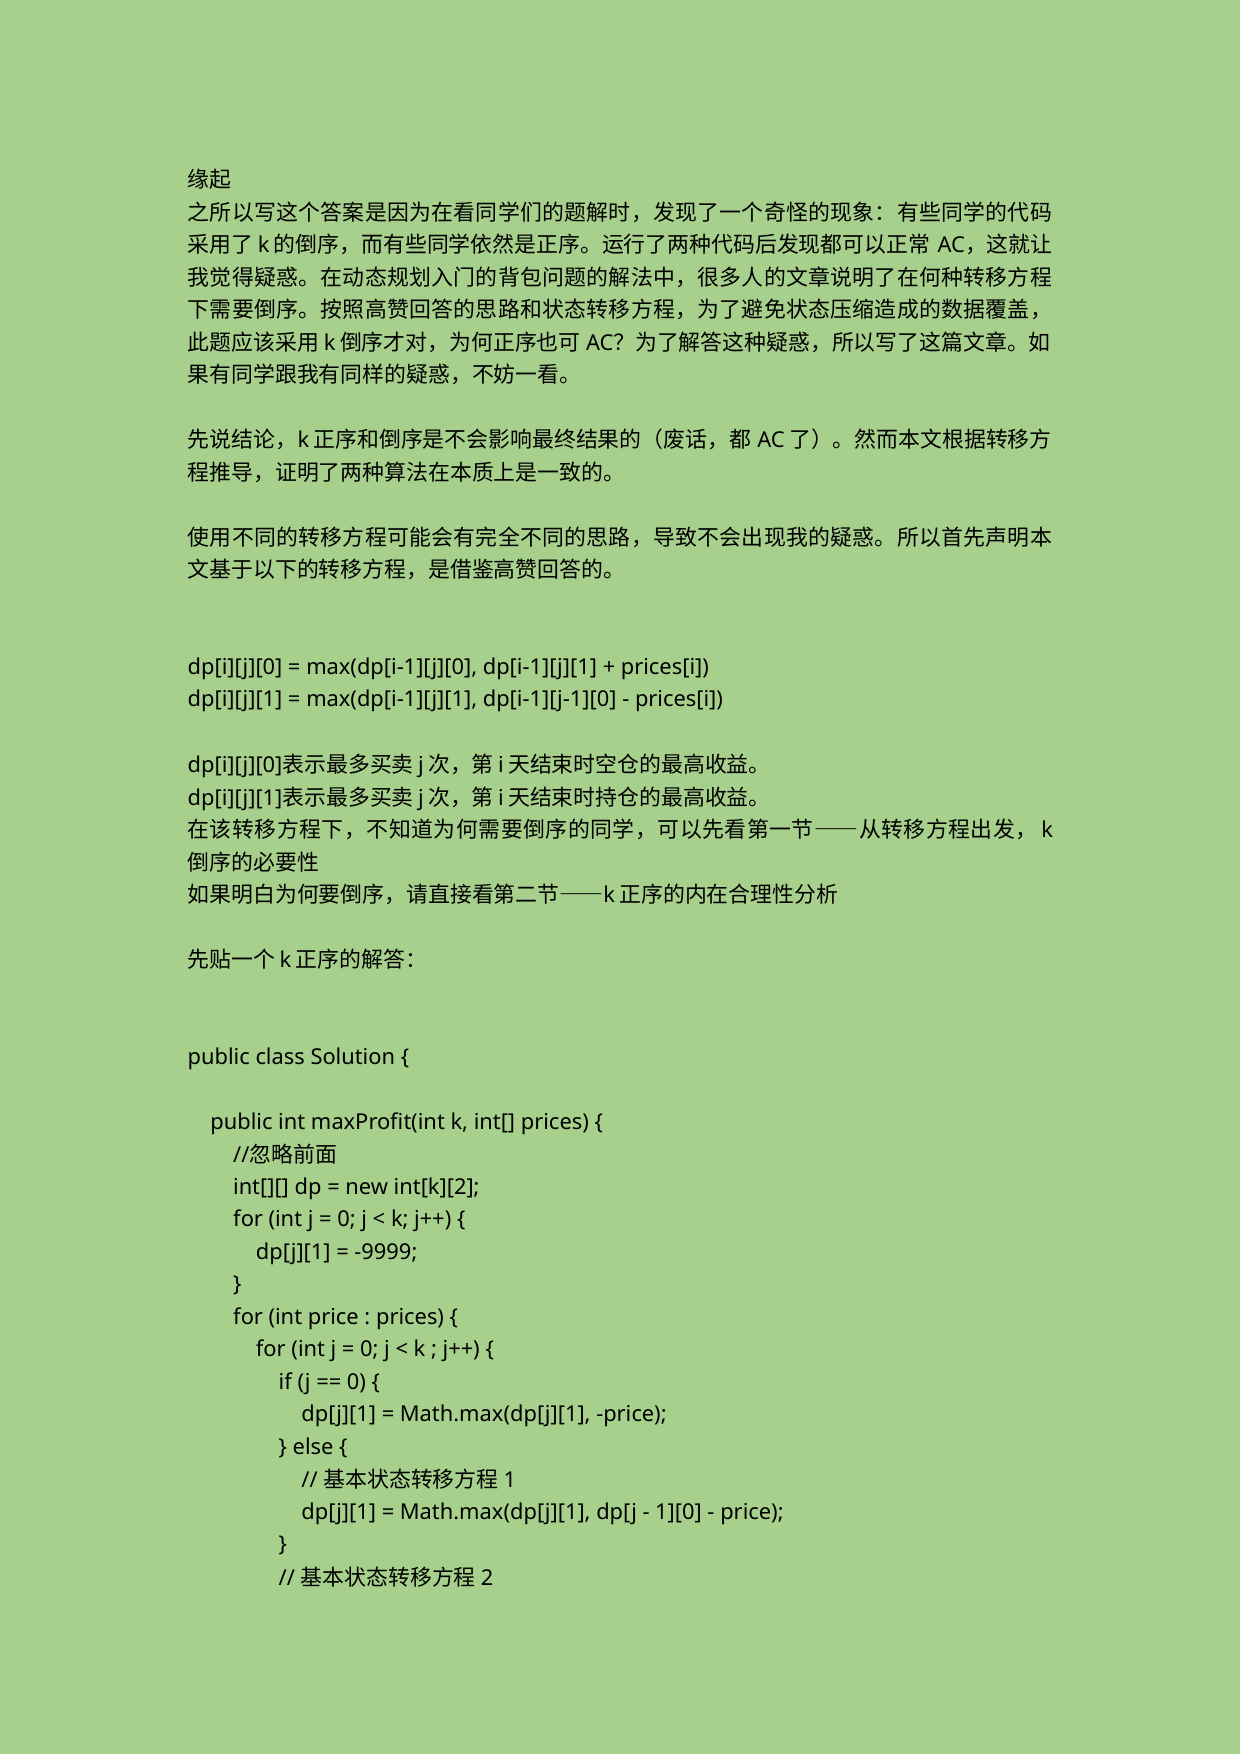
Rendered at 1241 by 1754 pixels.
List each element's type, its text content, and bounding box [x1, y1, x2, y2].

text for (int j = 0; j < k ; j++) { [187, 1332, 1053, 1364]
text 缘起 [187, 162, 1053, 194]
text dp[j][1] = Math.max(dp[j][1], -price); [187, 1397, 1053, 1429]
text public int maxProfit(int k, int[] prices) { [187, 1104, 1053, 1137]
text } [187, 1527, 1053, 1559]
text dp[j][1] = Math.max(dp[j][1], dp[j - 1][0] - price); [187, 1494, 1053, 1527]
text 之所以写这个答案是因为在看同学们的题解时，发现了一个奇怪的现象：有些同学的代码采用了k的倒序，而有些同学依然是正序。运行了两种代码后发现都可以正常AC，这就让我觉得疑惑。在动态规划入门的背包问题的解法中，很多人的文章说明了在何种转移方程下需要倒序。按照高赞回答的思路和状态转移方程，为了避免状态压缩造成的数据覆盖，此题应该采用k倒序才对，为何正序也可AC？为了解答这种疑惑，所以写了这篇文章。如果有同学跟我有同样的疑惑，不妨一看。 [187, 194, 1053, 389]
text //忽略前面 [187, 1137, 1053, 1169]
text 使用不同的转移方程可能会有完全不同的思路，导致不会出现我的疑惑。所以首先声明本文基于以下的转移方程，是借鉴高赞回答的。 [187, 519, 1053, 584]
text int[][] dp = new int[k][2]; [187, 1169, 1053, 1202]
text 先贴一个k正序的解答： [187, 942, 1053, 974]
text // 基本状态转移方程 1 [187, 1462, 1053, 1494]
text for (int j = 0; j < k; j++) { [187, 1202, 1053, 1234]
text for (int price : prices) { [187, 1299, 1053, 1332]
text } else { [187, 1429, 1053, 1462]
text 在该转移方程下，不知道为何需要倒序的同学，可以先看第一节——从转移方程出发，k倒序的必要性 [187, 812, 1053, 877]
text if (j == 0) { [187, 1364, 1053, 1397]
text dp[j][1] = -9999; [187, 1234, 1053, 1267]
text 如果明白为何要倒序，请直接看第二节——k正序的内在合理性分析 [187, 877, 1053, 909]
text } [187, 1267, 1053, 1299]
text dp[i][j][1]表示最多买卖j次，第i天结束时持仓的最高收益。 [187, 779, 1053, 812]
text 先说结论，k正序和倒序是不会影响最终结果的（废话，都AC了）。然而本文根据转移方程推导，证明了两种算法在本质上是一致的。 [187, 422, 1053, 487]
text dp[i][j][0]表示最多买卖j次，第i天结束时空仓的最高收益。 [187, 747, 1053, 779]
text // 基本状态转移方程 2 [187, 1559, 1053, 1592]
text public class Solution { [187, 1039, 1053, 1072]
text dp[i][j][1] = max(dp[i-1][j][1], dp[i-1][j-1][0] - prices[i]) [187, 682, 1053, 714]
text dp[i][j][0] = max(dp[i-1][j][0], dp[i-1][j][1] + prices[i]) [187, 649, 1053, 682]
